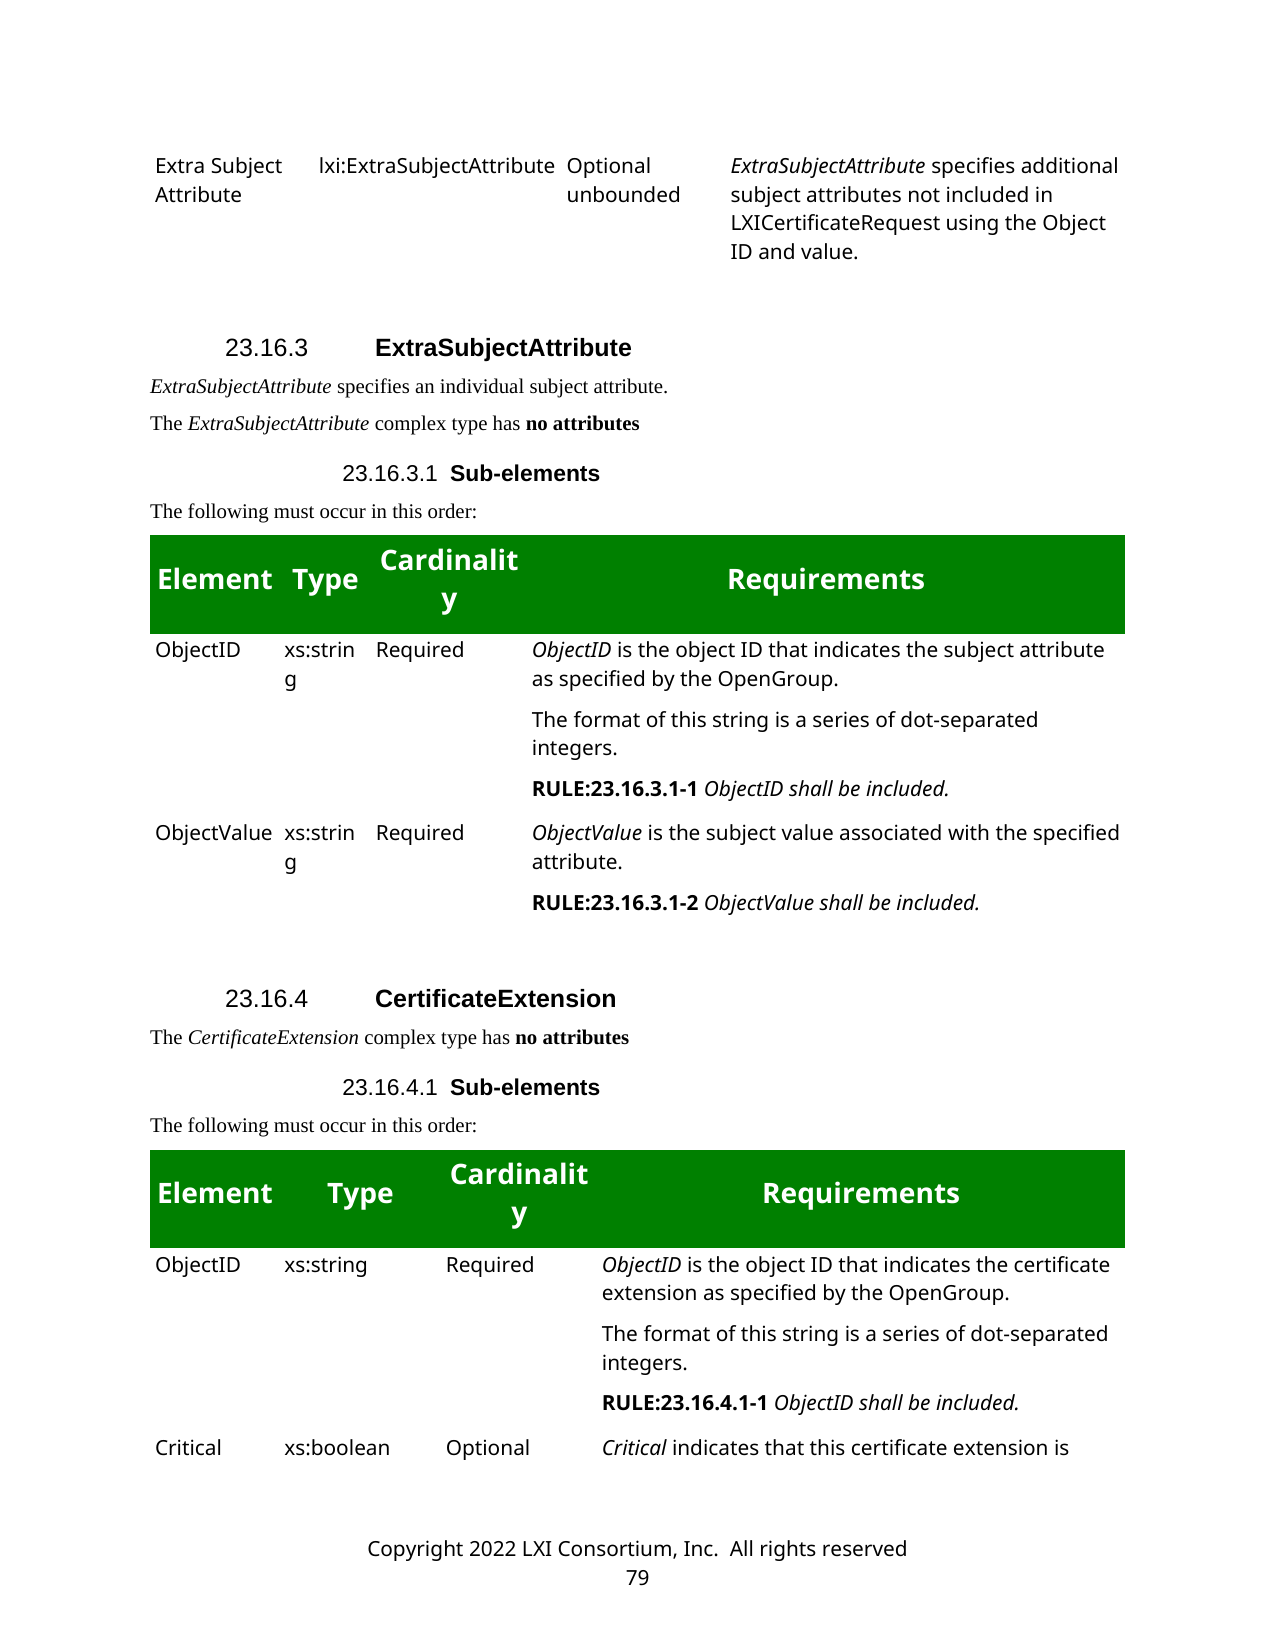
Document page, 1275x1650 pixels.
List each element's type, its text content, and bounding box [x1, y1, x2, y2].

table_cell Required [371, 817, 527, 930]
table_cell xs:string [279, 817, 371, 930]
text The CertificateExtension complex type has no attributes [150, 1025, 1125, 1049]
table_cell Required [371, 634, 527, 817]
table_header Type [279, 535, 371, 634]
table_cell Required [441, 1248, 597, 1431]
table_cell Extra Subject Attribute [150, 150, 314, 279]
table_cell ObjectID [150, 634, 279, 817]
table_cell xs:string [279, 634, 371, 817]
table_cell ObjectID is the object ID that indicates the certificate extension as specified by the OpenGroup. The format of this string is a series of dot-separated integers. RULE:23.16.4.1-1 ObjectID shall be included. [597, 1248, 1125, 1431]
text The ExtraSubjectAttribute complex type has no attributes [150, 411, 1125, 435]
table_header Requirements [527, 535, 1125, 634]
table_header Requirements [597, 1150, 1125, 1248]
subtitle Sub-elements [342, 1074, 1125, 1101]
table_cell ExtraSubjectAttribute specifies additional subject attributes not included in LXICertificateRequest using the Object ID and value. [726, 150, 1125, 279]
table_header Element [150, 1150, 279, 1248]
table_header Type [279, 1150, 441, 1248]
table_cell ObjectID [150, 1248, 279, 1431]
subtitle ExtraSubjectAttribute [225, 333, 1125, 362]
table_header Cardinality [441, 1150, 597, 1248]
table_cell ObjectID is the object ID that indicates the subject attribute as specified by the OpenGroup. The format of this string is a series of dot-separated integers. RULE:23.16.3.1-1 ObjectID shall be included. [527, 634, 1125, 817]
text The following must occur in this order: [150, 1113, 1125, 1137]
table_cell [597, 1431, 1125, 1475]
text ExtraSubjectAttribute specifies an individual subject attribute. [150, 374, 1125, 398]
table_cell lxi:ExtraSubjectAttribute [314, 150, 562, 279]
table_cell xs:string [279, 1248, 441, 1431]
table_header Element [150, 535, 279, 634]
table_cell Optional unbounded [562, 150, 726, 279]
table_cell ObjectValue [150, 817, 279, 930]
table_cell Optional [441, 1431, 597, 1475]
table_cell Critical [150, 1431, 279, 1475]
table_cell xs:boolean [279, 1431, 441, 1475]
subtitle CertificateExtension [225, 984, 1125, 1013]
table_header Cardinality [371, 535, 527, 634]
subtitle Sub-elements [342, 460, 1125, 486]
table_cell ObjectValue is the subject value associated with the specified attribute. RULE:23.16.3.1-2 ObjectValue shall be included. [527, 817, 1125, 930]
text The following must occur in this order: [150, 499, 1125, 523]
